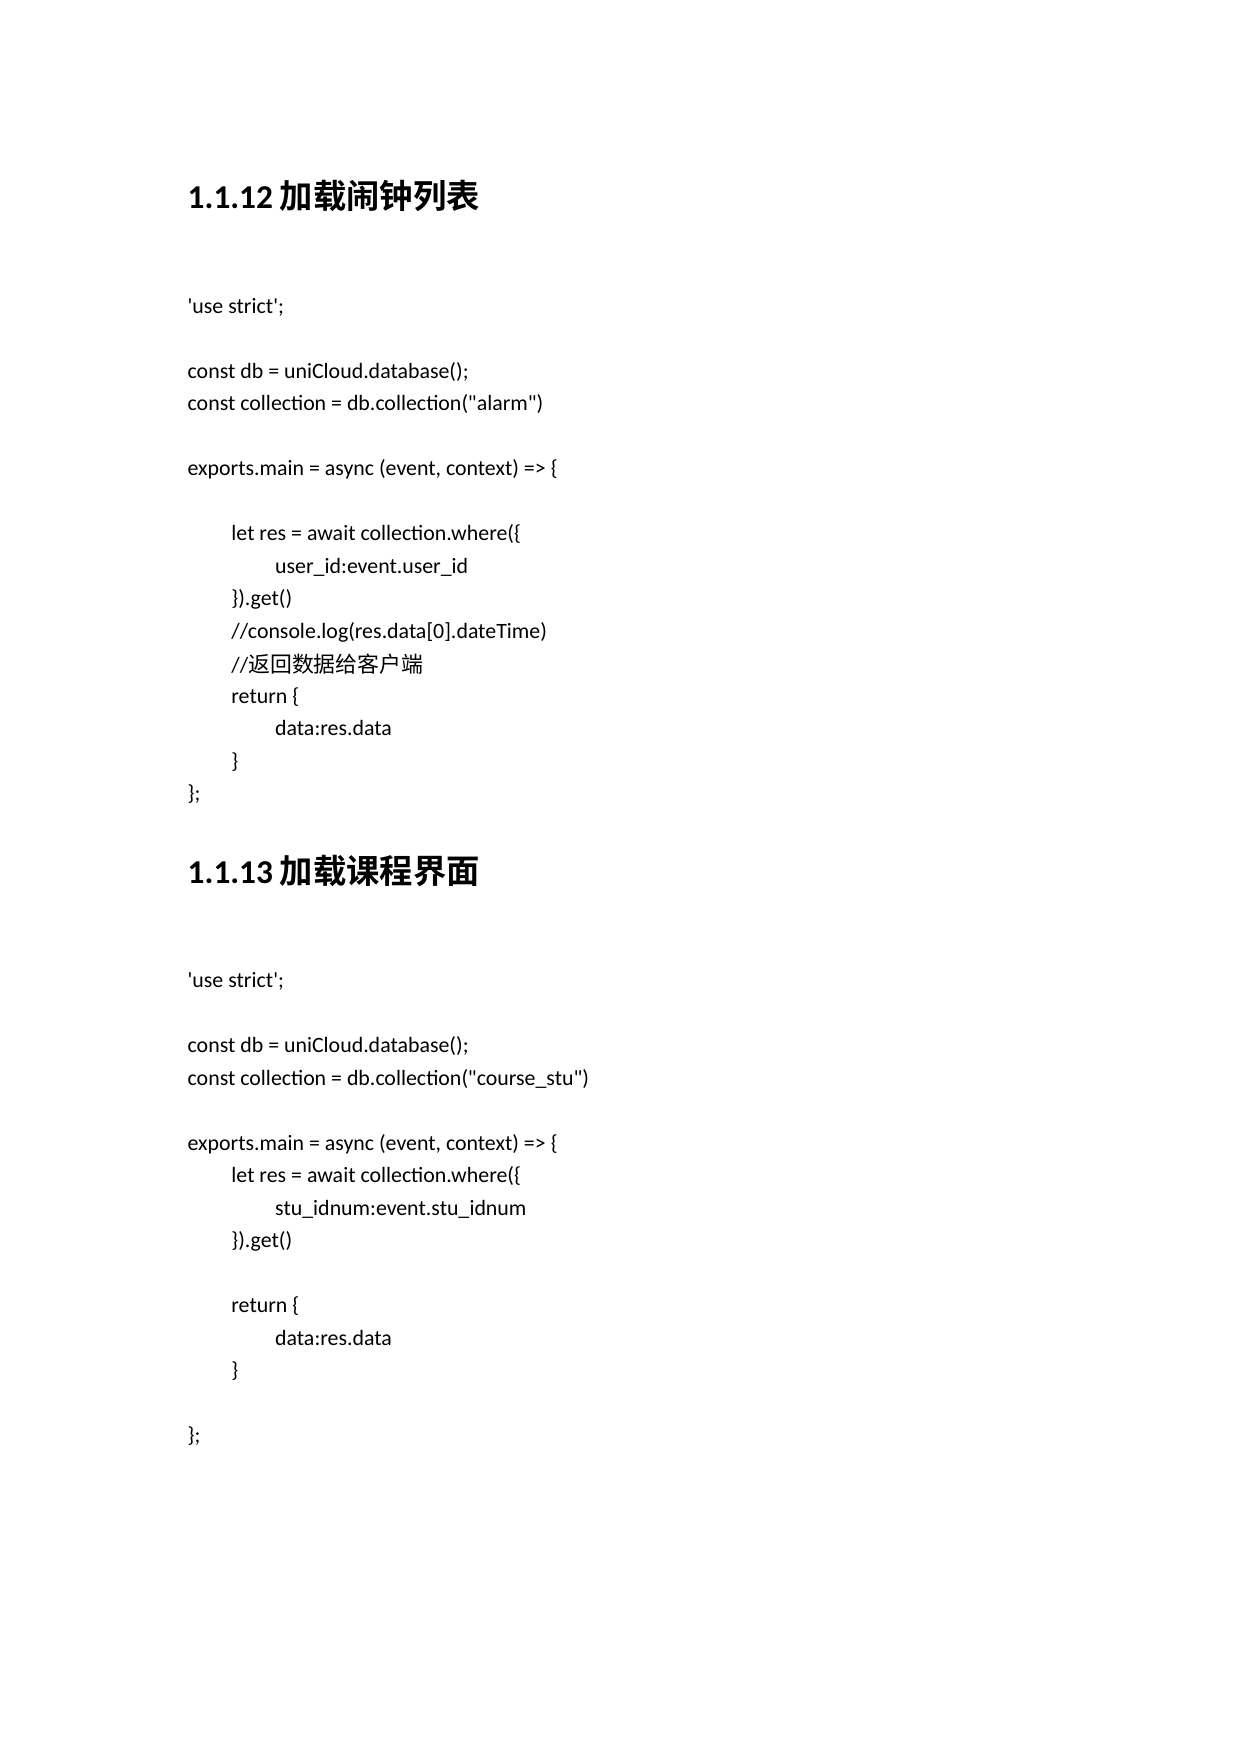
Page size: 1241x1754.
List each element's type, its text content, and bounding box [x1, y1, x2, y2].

text }; [187, 777, 1053, 809]
text return { [187, 1288, 1053, 1321]
text return { [187, 679, 1053, 712]
text const collection = db.collection("course_stu") [187, 1061, 1053, 1093]
text const collection = db.collection("alarm") [187, 387, 1053, 419]
text } [187, 744, 1053, 777]
text let res = await collection.where({ [187, 1158, 1053, 1191]
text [187, 452, 1053, 484]
subtitle 1.1.13加载课程界面 [187, 836, 1053, 901]
text }; [187, 1418, 1053, 1451]
subtitle 1.1.12加载闹钟列表 [187, 162, 1053, 227]
text //返回数据给客户端 [187, 647, 1053, 679]
text 'use strict'; [187, 289, 1053, 322]
text exports.main = async (event, context) => { [187, 1126, 1053, 1158]
text } [187, 1353, 1053, 1386]
text //console.log(res.data[0].dateTime) [187, 614, 1053, 647]
text let res = await collection.where({ [187, 517, 1053, 549]
text }).get() [187, 582, 1053, 614]
text 'use strict'; [187, 963, 1053, 996]
text user_id:event.user_id [187, 549, 1053, 582]
text data:res.data [187, 712, 1053, 744]
text const db = uniCloud.database(); [187, 1028, 1053, 1061]
text const db = uniCloud.database(); [187, 354, 1053, 387]
text stu_idnum:event.stu_idnum [187, 1191, 1053, 1223]
text }).get() [187, 1223, 1053, 1256]
text data:res.data [187, 1321, 1053, 1353]
